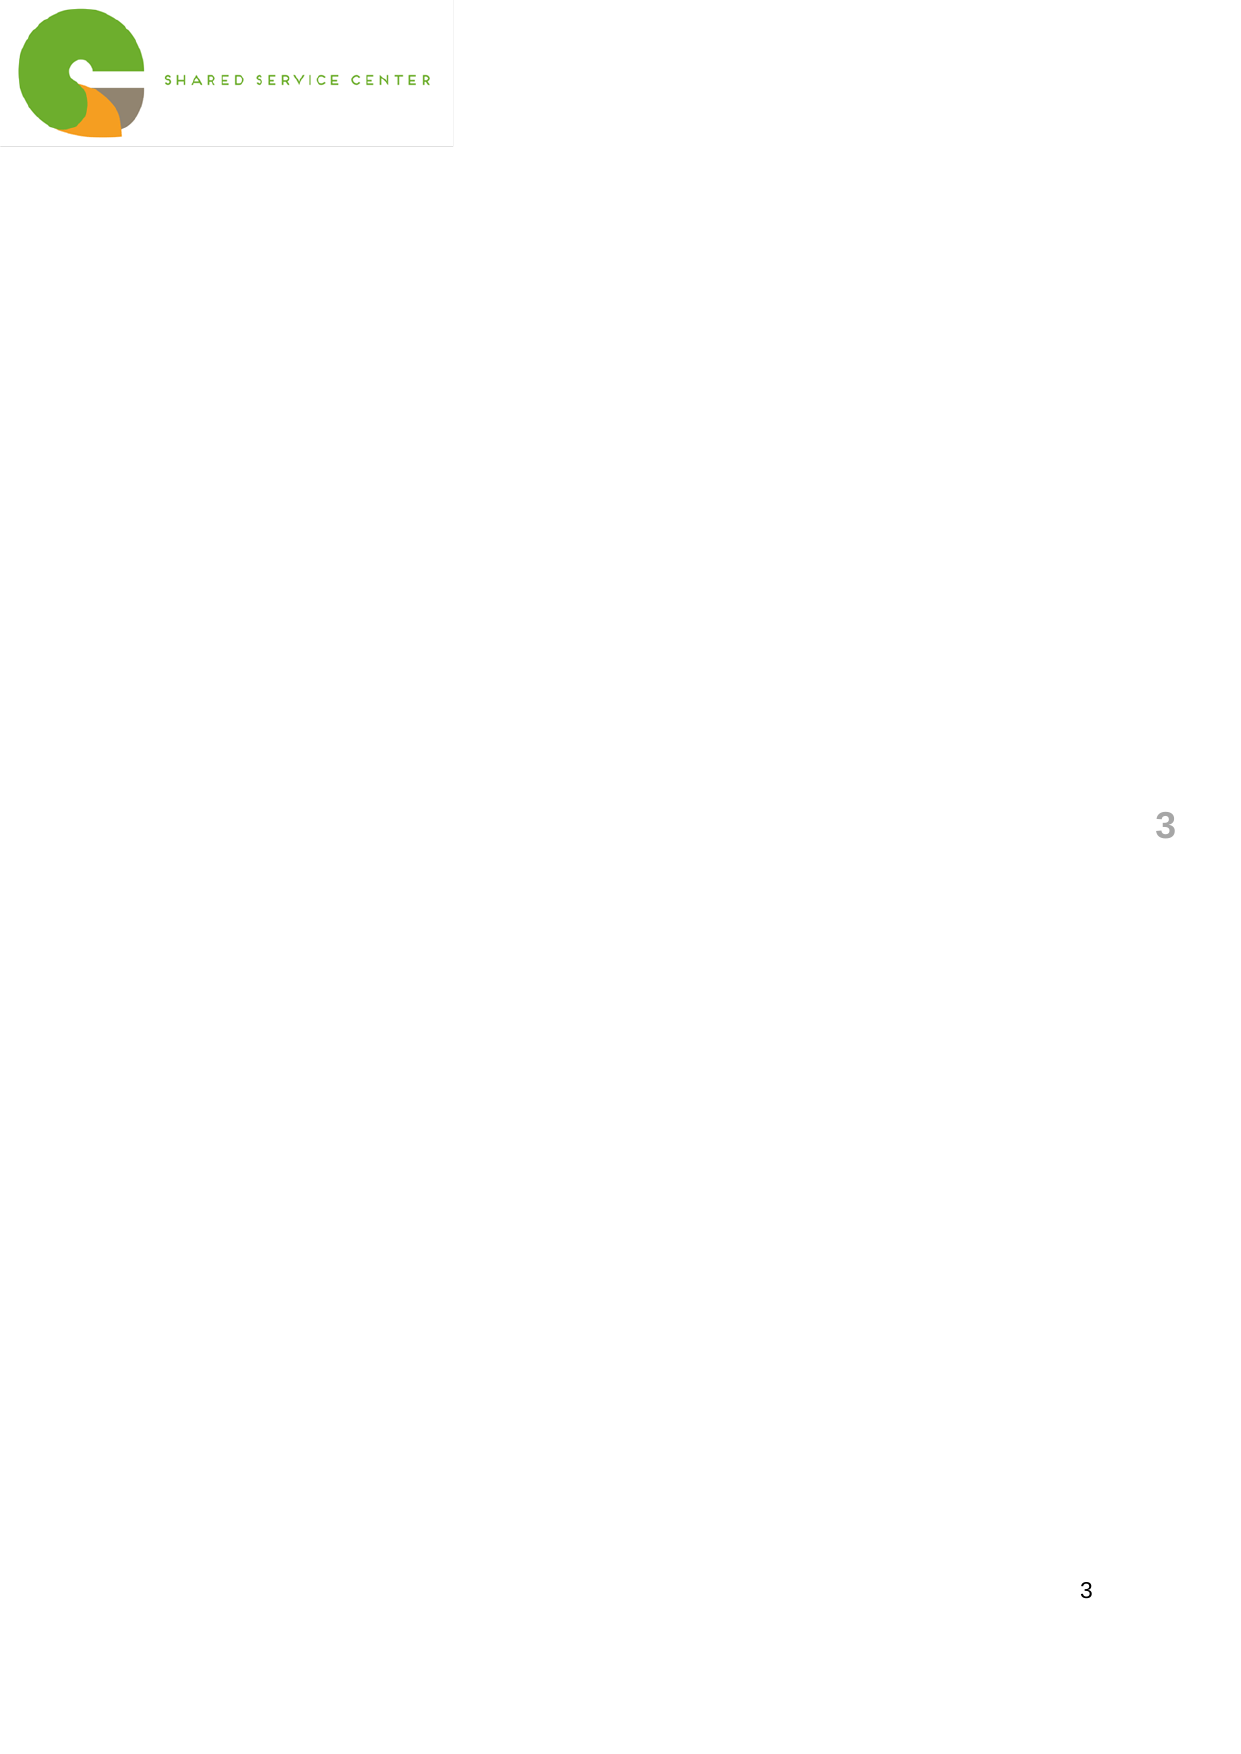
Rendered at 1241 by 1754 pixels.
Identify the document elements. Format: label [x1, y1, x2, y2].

picture [0, 0, 454, 147]
